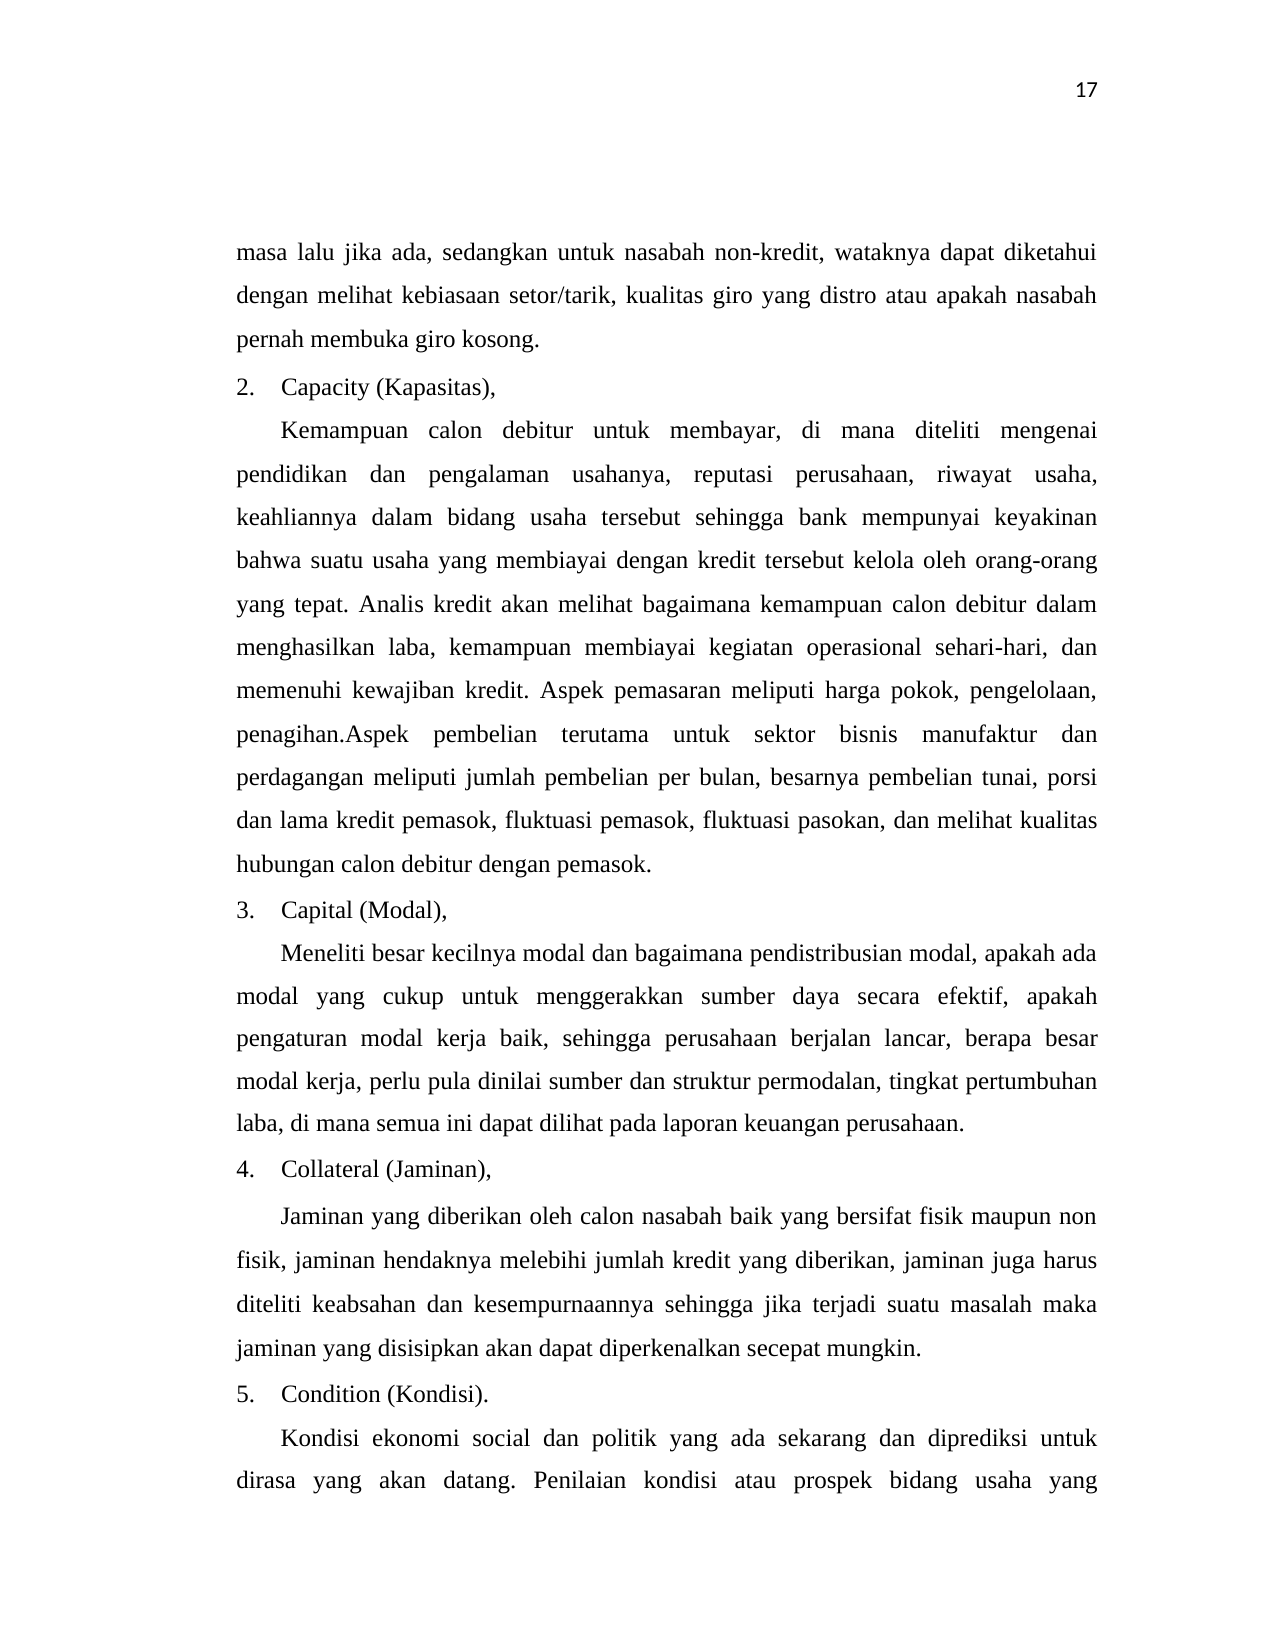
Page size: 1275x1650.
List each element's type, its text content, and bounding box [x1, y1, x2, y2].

list Collateral (Jaminan), [236, 1154, 1098, 1183]
text Meneliti besar kecilnya modal dan bagaimana pendistribusian modal, apakah ada modal yang cukup untuk menggerakkan sumber daya secara efektif, apakah pengaturan modal kerja baik, sehingga perusahaan berjalan lancar, berapa besar modal kerja, perlu pula dinilai sumber dan struktur permodalan, tingkat pertumbuhan laba, di mana semua ini dapat dilihat pada laporan keuangan perusahaan. [236, 938, 1098, 1137]
list Condition (Kondisi). [236, 1379, 1098, 1408]
list Capital (Modal), [236, 895, 1098, 923]
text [236, 237, 1098, 353]
text Kemampuan calon debitur untuk membayar, di mana diteliti mengenai pendidikan dan pengalaman usahanya, reputasi perusahaan, riwayat usaha, keahliannya dalam bidang usaha tersebut sehingga bank mempunyai keyakinan bahwa suatu usaha yang membiayai dengan kredit tersebut kelola oleh orang-orang yang tepat. Analis kredit akan melihat bagaimana kemampuan calon debitur dalam menghasilkan laba, kemampuan membiayai kegiatan operasional sehari-hari, dan memenuhi kewajiban kredit. Aspek pemasaran meliputi harga pokok, pengelolaan, penagihan.Aspek pembelian terutama untuk sektor bisnis manufaktur dan perdagangan meliputi jumlah pembelian per bulan, besarnya pembelian tunai, porsi dan lama kredit pemasok, fluktuasi pemasok, fluktuasi pasokan, dan melihat kualitas hubungan calon debitur dengan pemasok. [236, 416, 1098, 878]
list Capacity (Kapasitas), [236, 372, 1098, 401]
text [236, 1423, 1098, 1494]
text Jaminan yang diberikan oleh calon nasabah baik yang bersifat fisik maupun non fisik, jaminan hendaknya melebihi jumlah kredit yang diberikan, jaminan juga harus diteliti keabsahan dan kesempurnaannya sehingga jika terjadi suatu masalah maka jaminan yang disisipkan akan dapat diperkenalkan secepat mungkin. [236, 1201, 1098, 1361]
